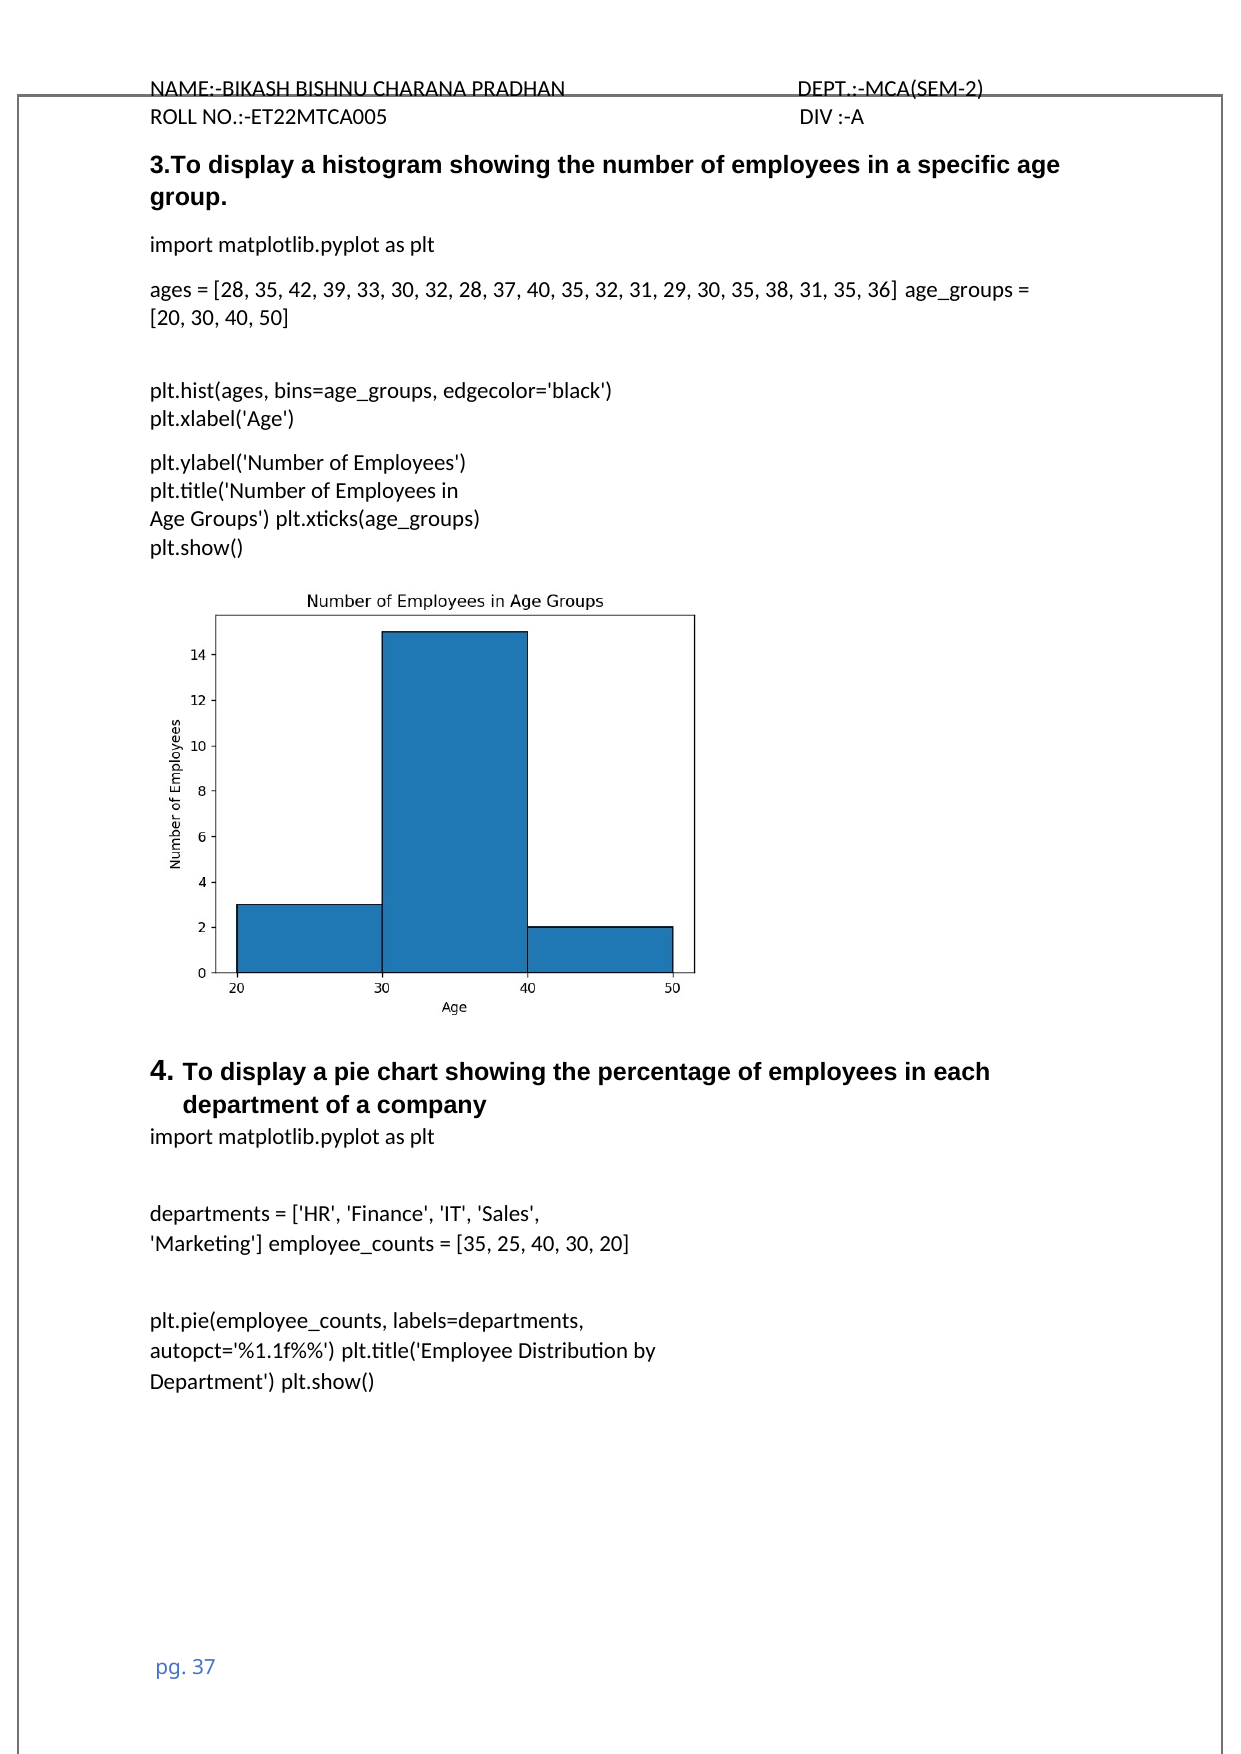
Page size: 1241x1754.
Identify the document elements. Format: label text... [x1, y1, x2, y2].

text plt.ylabel('Number of Employees') plt.title('Number of Employees in Age Groups') plt.xticks(age_groups) plt.show() [149, 448, 495, 561]
list To display a pie chart showing the percentage of employees in each department of a company [150, 1053, 1090, 1118]
picture [158, 564, 731, 1021]
text 3.To display a histogram showing the number of employees in a specific age group. [149, 150, 1090, 211]
text plt.hist(ages, bins=age_groups, edgecolor='black') plt.xlabel('Age') [149, 376, 638, 432]
text plt.pie(employee_counts, labels=departments, autopct='%1.1f%%') plt.title('Employee Distribution by Department') plt.show() [149, 1306, 723, 1395]
text import matplotlib.pyplot as plt [149, 230, 638, 258]
text ages = [28, 35, 42, 39, 33, 30, 32, 28, 37, 40, 35, 32, 31, 29, 30, 35, 38, 31, 35, 36] age_groups = [20, 30, 40, 50] [149, 275, 1038, 331]
text import matplotlib.pyplot as plt [149, 1122, 638, 1150]
text departments = ['HR', 'Finance', 'IT', 'Sales', 'Marketing'] employee_counts = [35, 25, 40, 30, 20] [149, 1199, 638, 1257]
